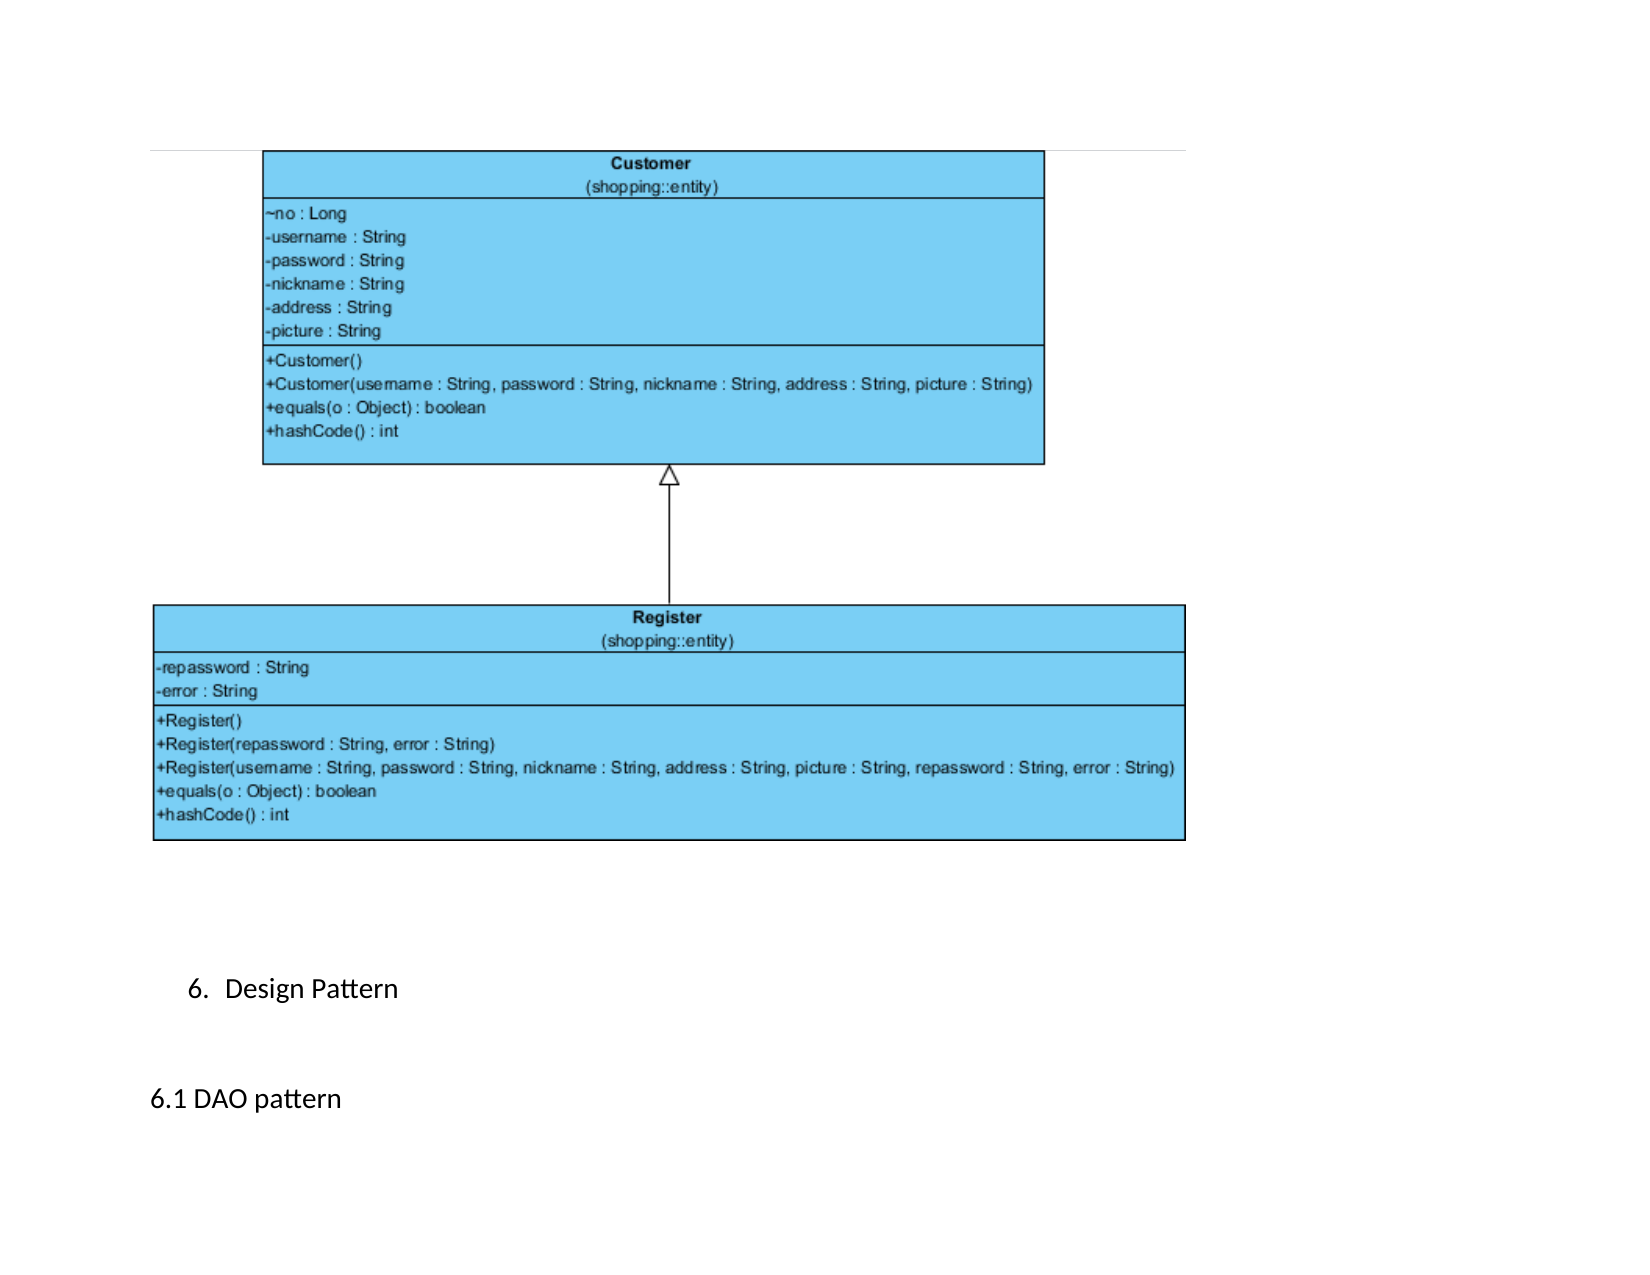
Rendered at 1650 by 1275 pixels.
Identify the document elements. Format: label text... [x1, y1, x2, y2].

text 6.1 DAO pattern [150, 1080, 1500, 1116]
list Design Pattern [187, 970, 1500, 1005]
picture [150, 150, 1186, 841]
